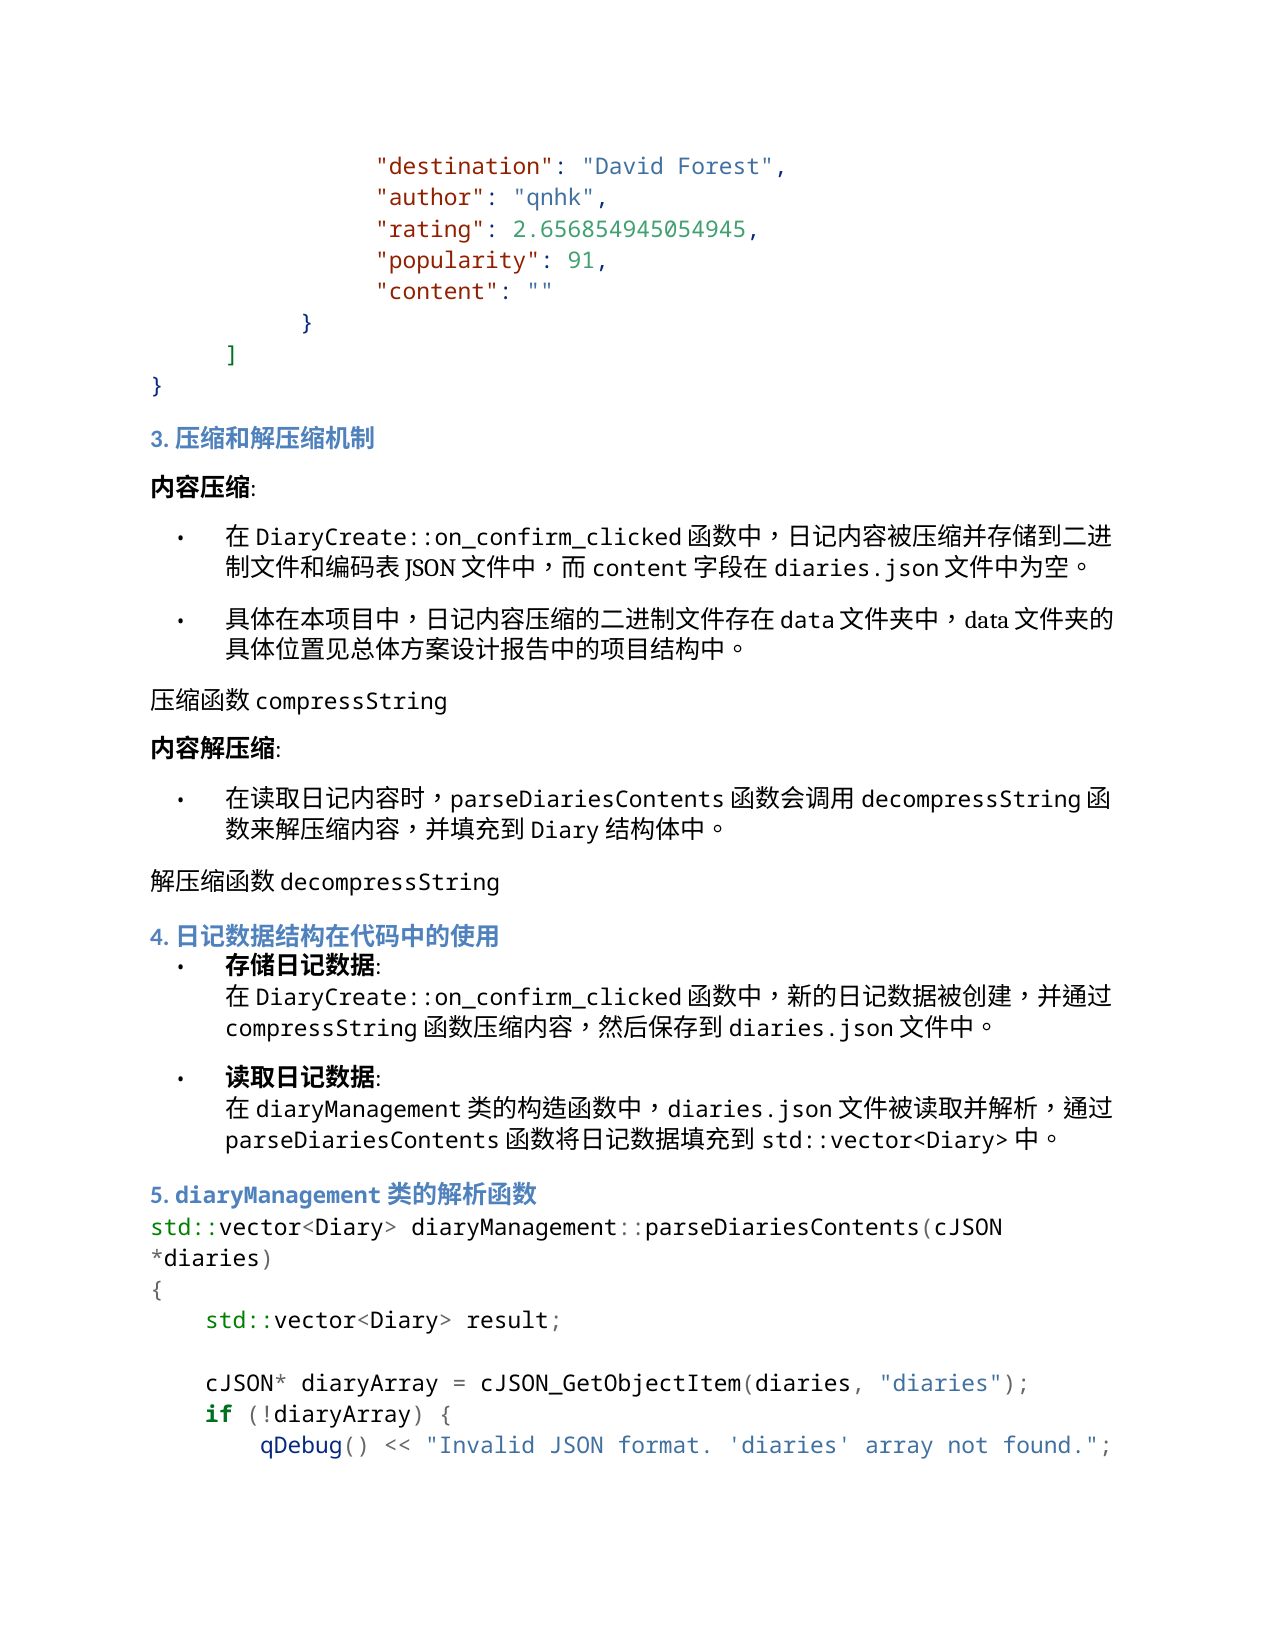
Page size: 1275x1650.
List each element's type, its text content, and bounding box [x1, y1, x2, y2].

text 解压缩函数decompressString [150, 866, 1125, 897]
list 读取日记数据: 在 diaryManagement 类的构造函数中，diaries.json 文件被读取并解析，通过 parseDiariesContents 函数将日记数据填充到 std::vector<Diary> 中。 [175, 1064, 1125, 1156]
text 压缩函数compressString [150, 685, 1125, 717]
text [150, 150, 1125, 400]
subtitle 3. 压缩和解压缩机制 [150, 421, 1125, 455]
list 在读取日记内容时，parseDiariesContents 函数会调用 decompressString 函数来解压缩内容，并填充到 Diary 结构体中。 [175, 783, 1125, 845]
subtitle 4. 日记数据结构在代码中的使用 [150, 918, 1125, 952]
list 存储日记数据: 在 DiaryCreate::on_confirm_clicked 函数中，新的日记数据被创建，并通过 compressString 函数压缩内容，然后保存到 diaries.json 文件中。 [175, 952, 1125, 1043]
text 内容解压缩: [150, 735, 1125, 764]
text 内容压缩: [150, 474, 1125, 502]
list 在 DiaryCreate::on_confirm_clicked 函数中，日记内容被压缩并存储到二进制文件和编码表JSON文件中，而 content 字段在 diaries.json 文件中为空。 [175, 521, 1125, 584]
list 具体在本项目中，日记内容压缩的二进制文件存在data文件夹中，data文件夹的具体位置见总体方案设计报告中的项目结构中。 [175, 604, 1125, 664]
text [150, 1211, 1125, 1489]
subtitle 5. diaryManagement 类的解析函数 [150, 1176, 1125, 1211]
